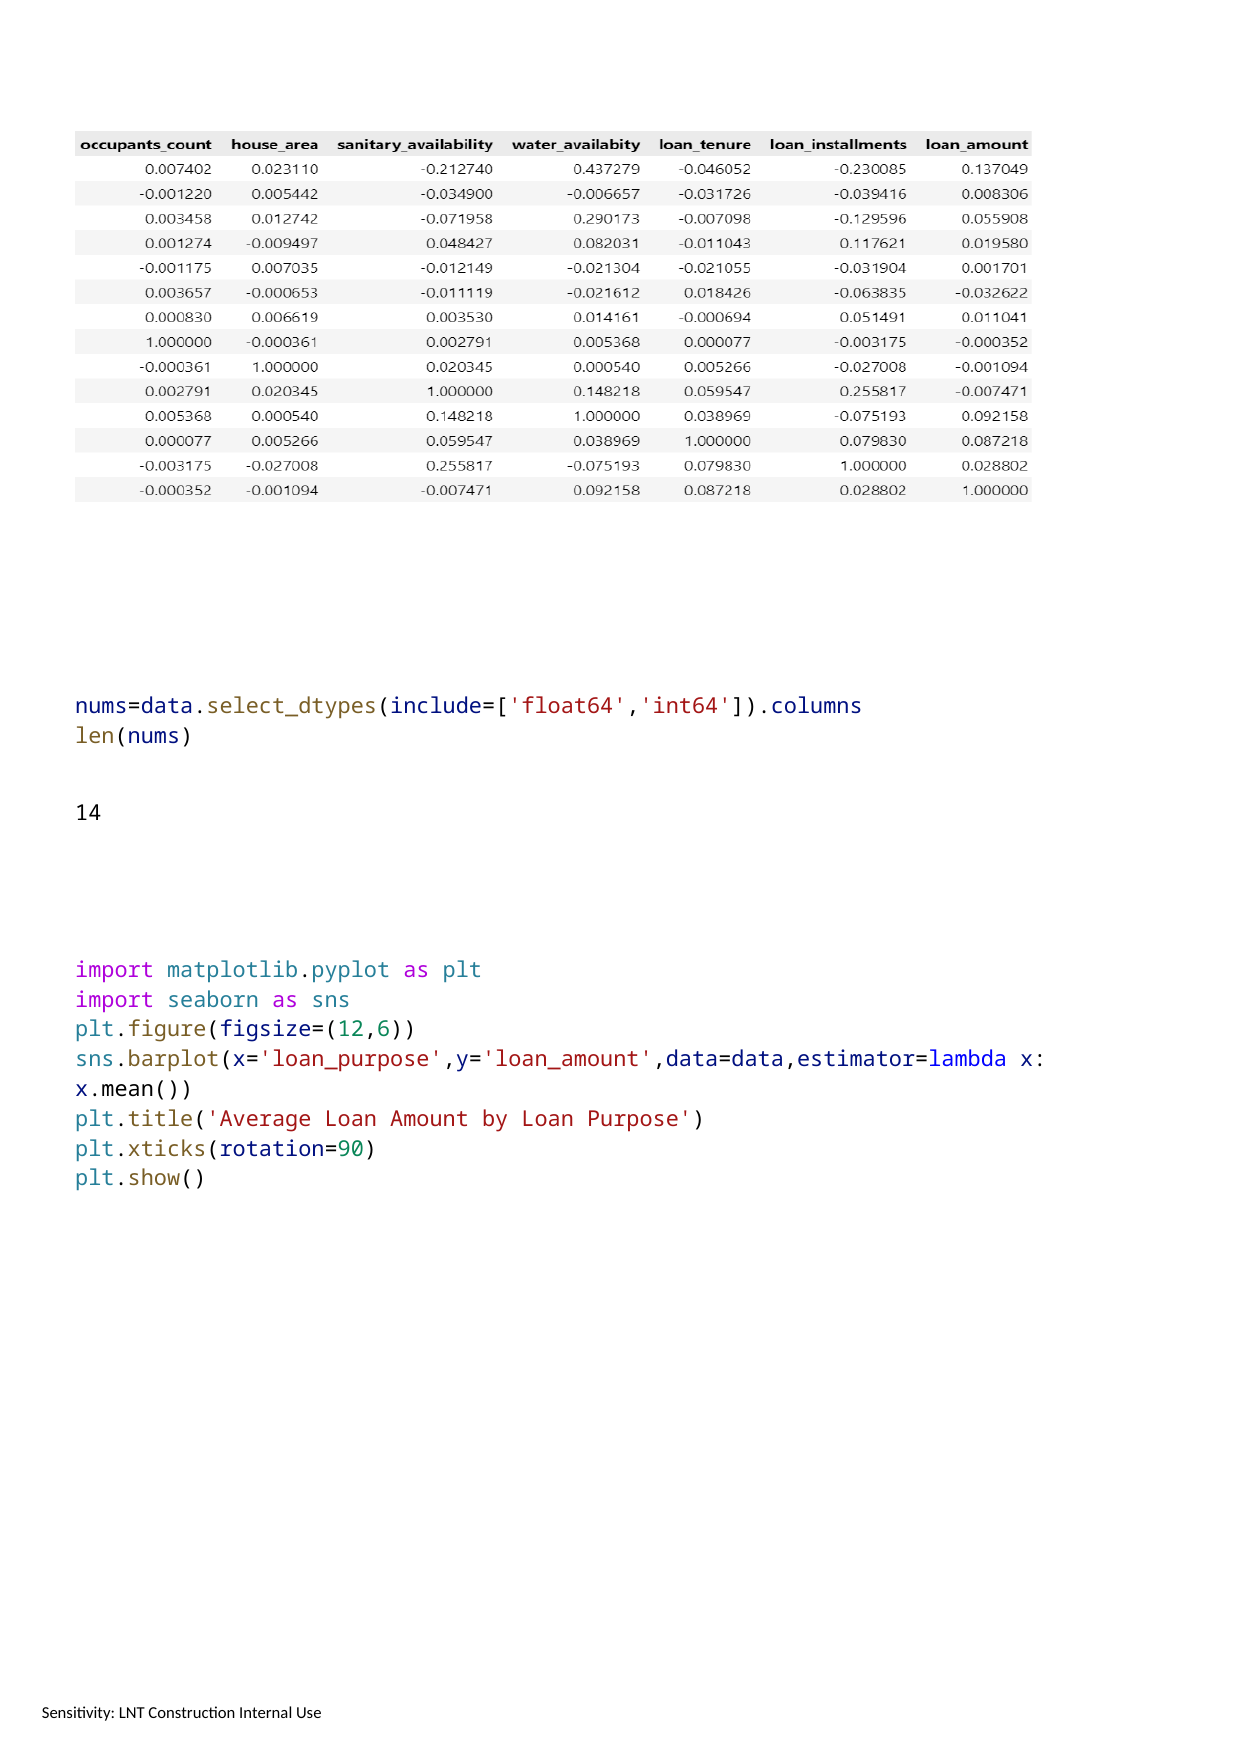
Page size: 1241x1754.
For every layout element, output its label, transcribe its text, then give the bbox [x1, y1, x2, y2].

text sns.barplot(x='loan_purpose',y='loan_amount',data=data,estimator=lambda x: x.mean()) [75, 1043, 1165, 1103]
text 14 [75, 797, 1165, 827]
text plt.figure(figsize=(12,6)) [75, 1013, 1165, 1043]
text len(nums) [75, 720, 1165, 750]
picture [75, 131, 1032, 503]
text import seaborn as sns [75, 984, 1165, 1013]
text plt.title('Average Loan Amount by Loan Purpose') [75, 1103, 1165, 1133]
text import matplotlib.pyplot as plt [75, 954, 1165, 984]
text nums=data.select_dtypes(include=['float64','int64']).columns [75, 690, 1165, 720]
text plt.show() [75, 1162, 1165, 1192]
text plt.xticks(rotation=90) [75, 1133, 1165, 1162]
